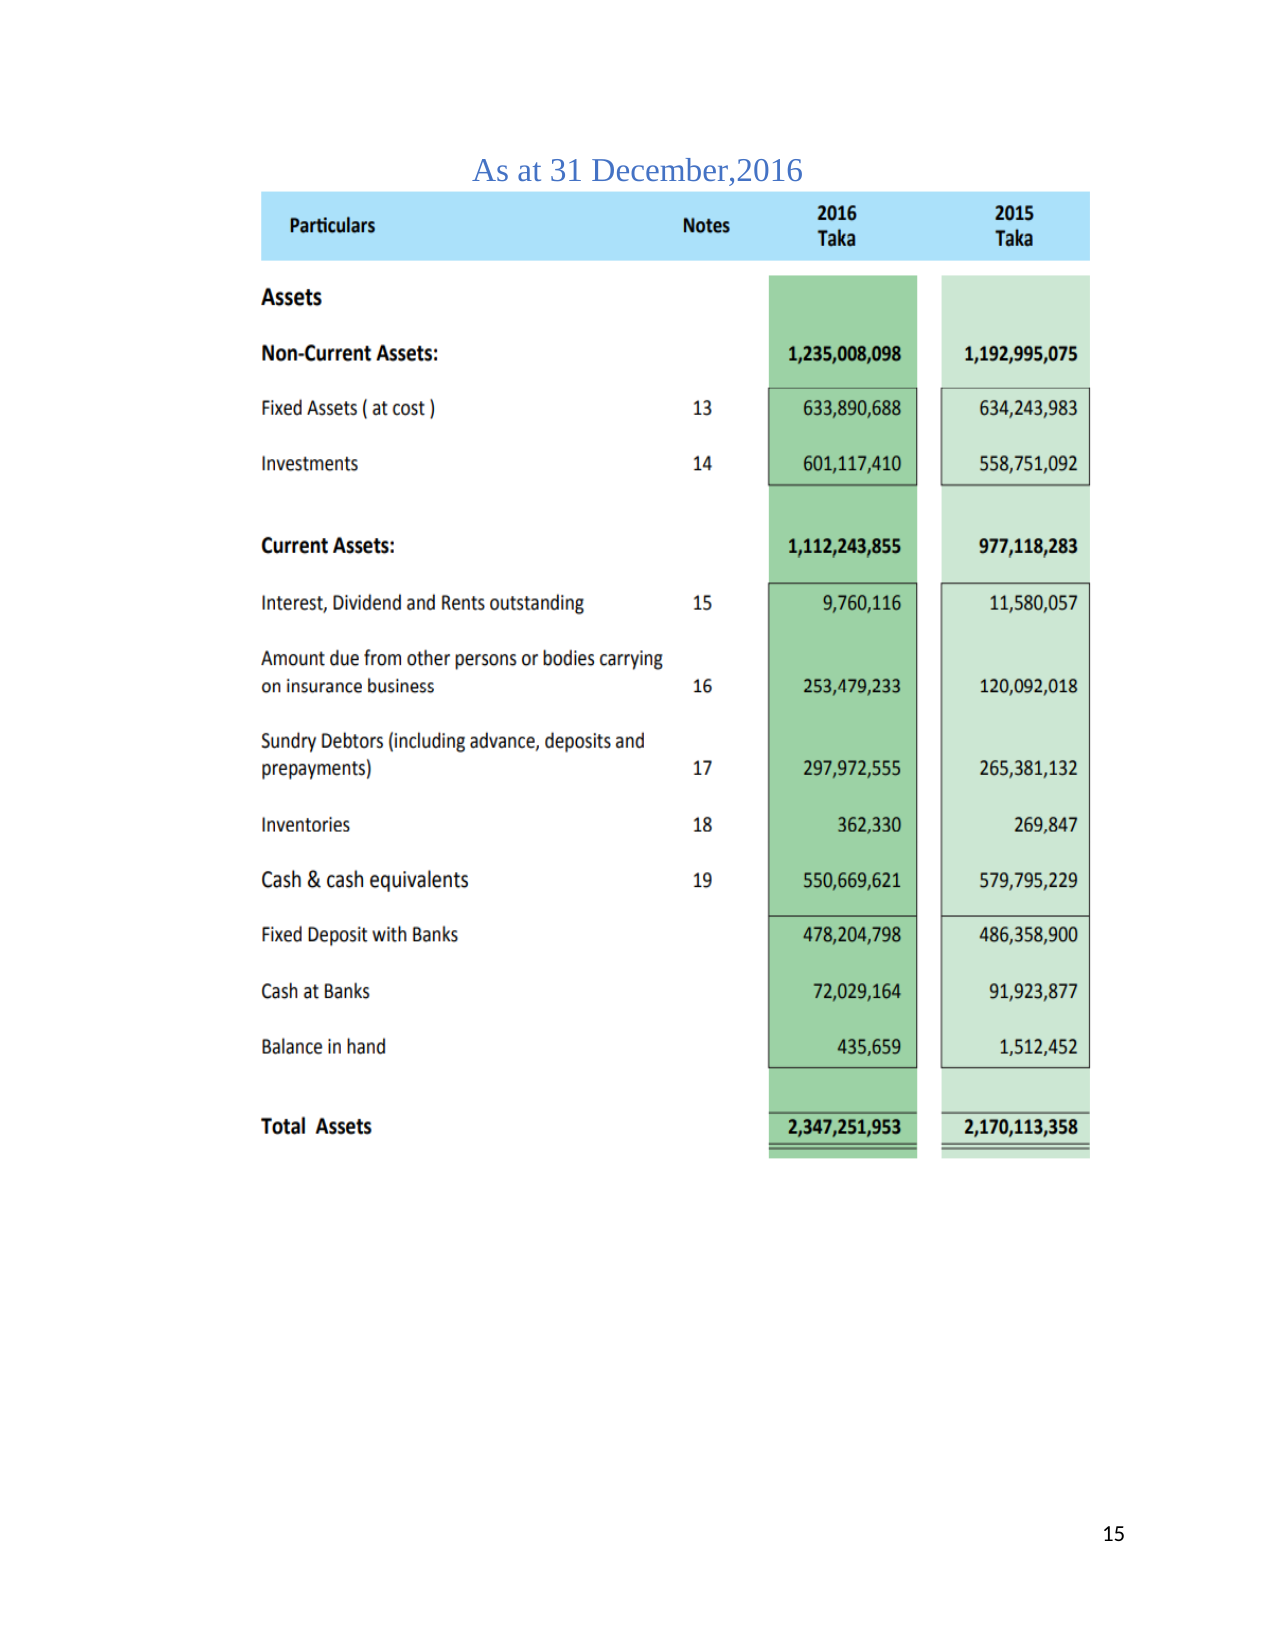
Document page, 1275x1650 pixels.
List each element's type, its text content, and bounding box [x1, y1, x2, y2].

picture [150, 188, 1125, 1193]
text As at 31 December,2016 [150, 150, 1125, 188]
